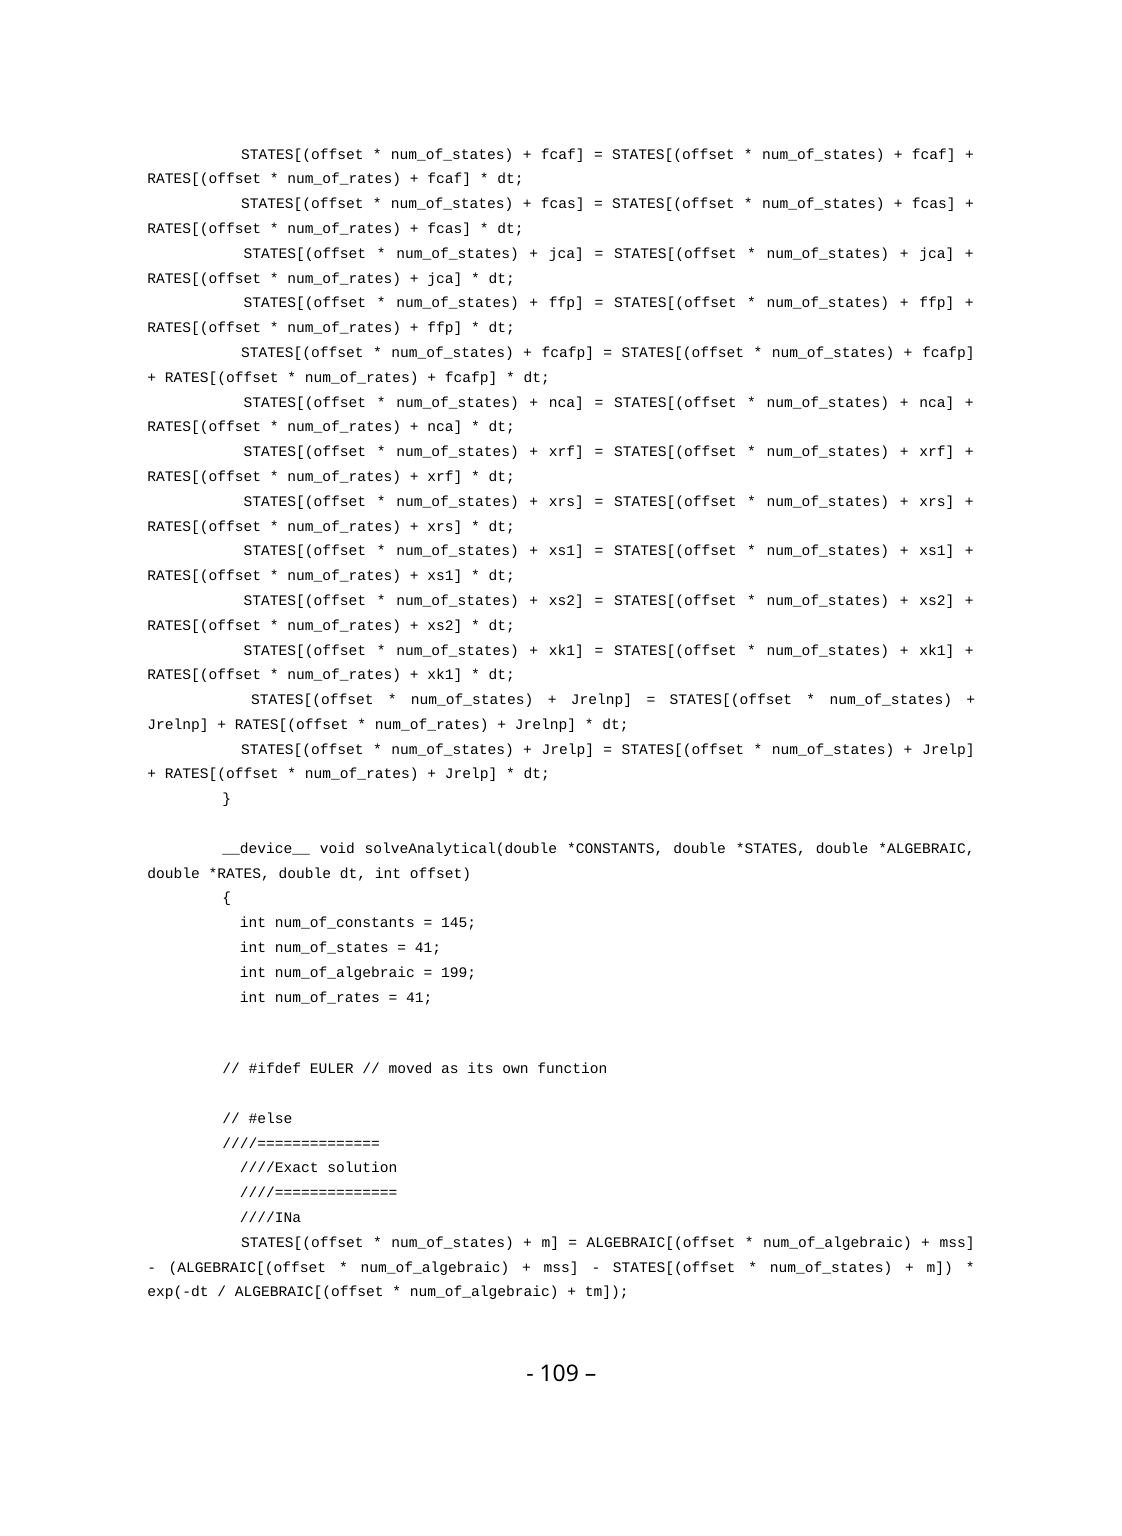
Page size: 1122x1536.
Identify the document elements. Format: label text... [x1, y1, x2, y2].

text STATES[(offset * num_of_states) + xrf] = STATES[(offset * num_of_states) + xrf] + RATES[(offset * num_of_rates) + xrf] * dt; [147, 444, 975, 486]
text STATES[(offset * num_of_states) + xs2] = STATES[(offset * num_of_states) + xs2] + RATES[(offset * num_of_rates) + xs2] * dt; [147, 593, 975, 634]
text ////============== [147, 1136, 975, 1152]
text STATES[(offset * num_of_states) + nca] = STATES[(offset * num_of_states) + nca] + RATES[(offset * num_of_rates) + nca] * dt; [147, 395, 975, 436]
text // #else [147, 1111, 975, 1128]
text STATES[(offset * num_of_states) + jca] = STATES[(offset * num_of_states) + jca] + RATES[(offset * num_of_rates) + jca] * dt; [147, 246, 975, 287]
text ////Exact solution [147, 1161, 975, 1177]
text ////============== [147, 1186, 975, 1202]
text int num_of_constants = 145; [147, 916, 975, 932]
text STATES[(offset * num_of_states) + ffp] = STATES[(offset * num_of_states) + ffp] + RATES[(offset * num_of_rates) + ffp] * dt; [147, 296, 975, 337]
text int num_of_algebraic = 199; [147, 965, 975, 982]
text STATES[(offset * num_of_states) + xrs] = STATES[(offset * num_of_states) + xrs] + RATES[(offset * num_of_rates) + xrs] * dt; [147, 494, 975, 535]
text STATES[(offset * num_of_states) + xk1] = STATES[(offset * num_of_states) + xk1] + RATES[(offset * num_of_rates) + xk1] * dt; [147, 643, 975, 684]
text } [147, 792, 975, 808]
text __device__ void solveAnalytical(double *CONSTANTS, double *STATES, double *ALGEBRAIC, double *RATES, double dt, int offset) [147, 841, 975, 882]
text int num_of_rates = 41; [147, 990, 975, 1006]
text { [147, 891, 975, 907]
text STATES[(offset * num_of_states) + Jrelp] = STATES[(offset * num_of_states) + Jrelp] + RATES[(offset * num_of_rates) + Jrelp] * dt; [147, 742, 975, 783]
text STATES[(offset * num_of_states) + xs1] = STATES[(offset * num_of_states) + xs1] + RATES[(offset * num_of_rates) + xs1] * dt; [147, 544, 975, 585]
text STATES[(offset * num_of_states) + fcaf] = STATES[(offset * num_of_states) + fcaf] + RATES[(offset * num_of_rates) + fcaf] * dt; [147, 147, 975, 188]
text int num_of_states = 41; [147, 940, 975, 957]
text STATES[(offset * num_of_states) + m] = ALGEBRAIC[(offset * num_of_algebraic) + mss] - (ALGEBRAIC[(offset * num_of_algebraic) + mss] - STATES[(offset * num_of_states) + m]) * exp(-dt / ALGEBRAIC[(offset * num_of_algebraic) + tm]); [147, 1235, 975, 1301]
text // #ifdef EULER // moved as its own function [147, 1062, 975, 1078]
text ////INa [147, 1210, 975, 1227]
text STATES[(offset * num_of_states) + Jrelnp] = STATES[(offset * num_of_states) + Jrelnp] + RATES[(offset * num_of_rates) + Jrelnp] * dt; [147, 692, 975, 734]
text STATES[(offset * num_of_states) + fcafp] = STATES[(offset * num_of_states) + fcafp] + RATES[(offset * num_of_rates) + fcafp] * dt; [147, 345, 975, 387]
text STATES[(offset * num_of_states) + fcas] = STATES[(offset * num_of_states) + fcas] + RATES[(offset * num_of_rates) + fcas] * dt; [147, 197, 975, 238]
